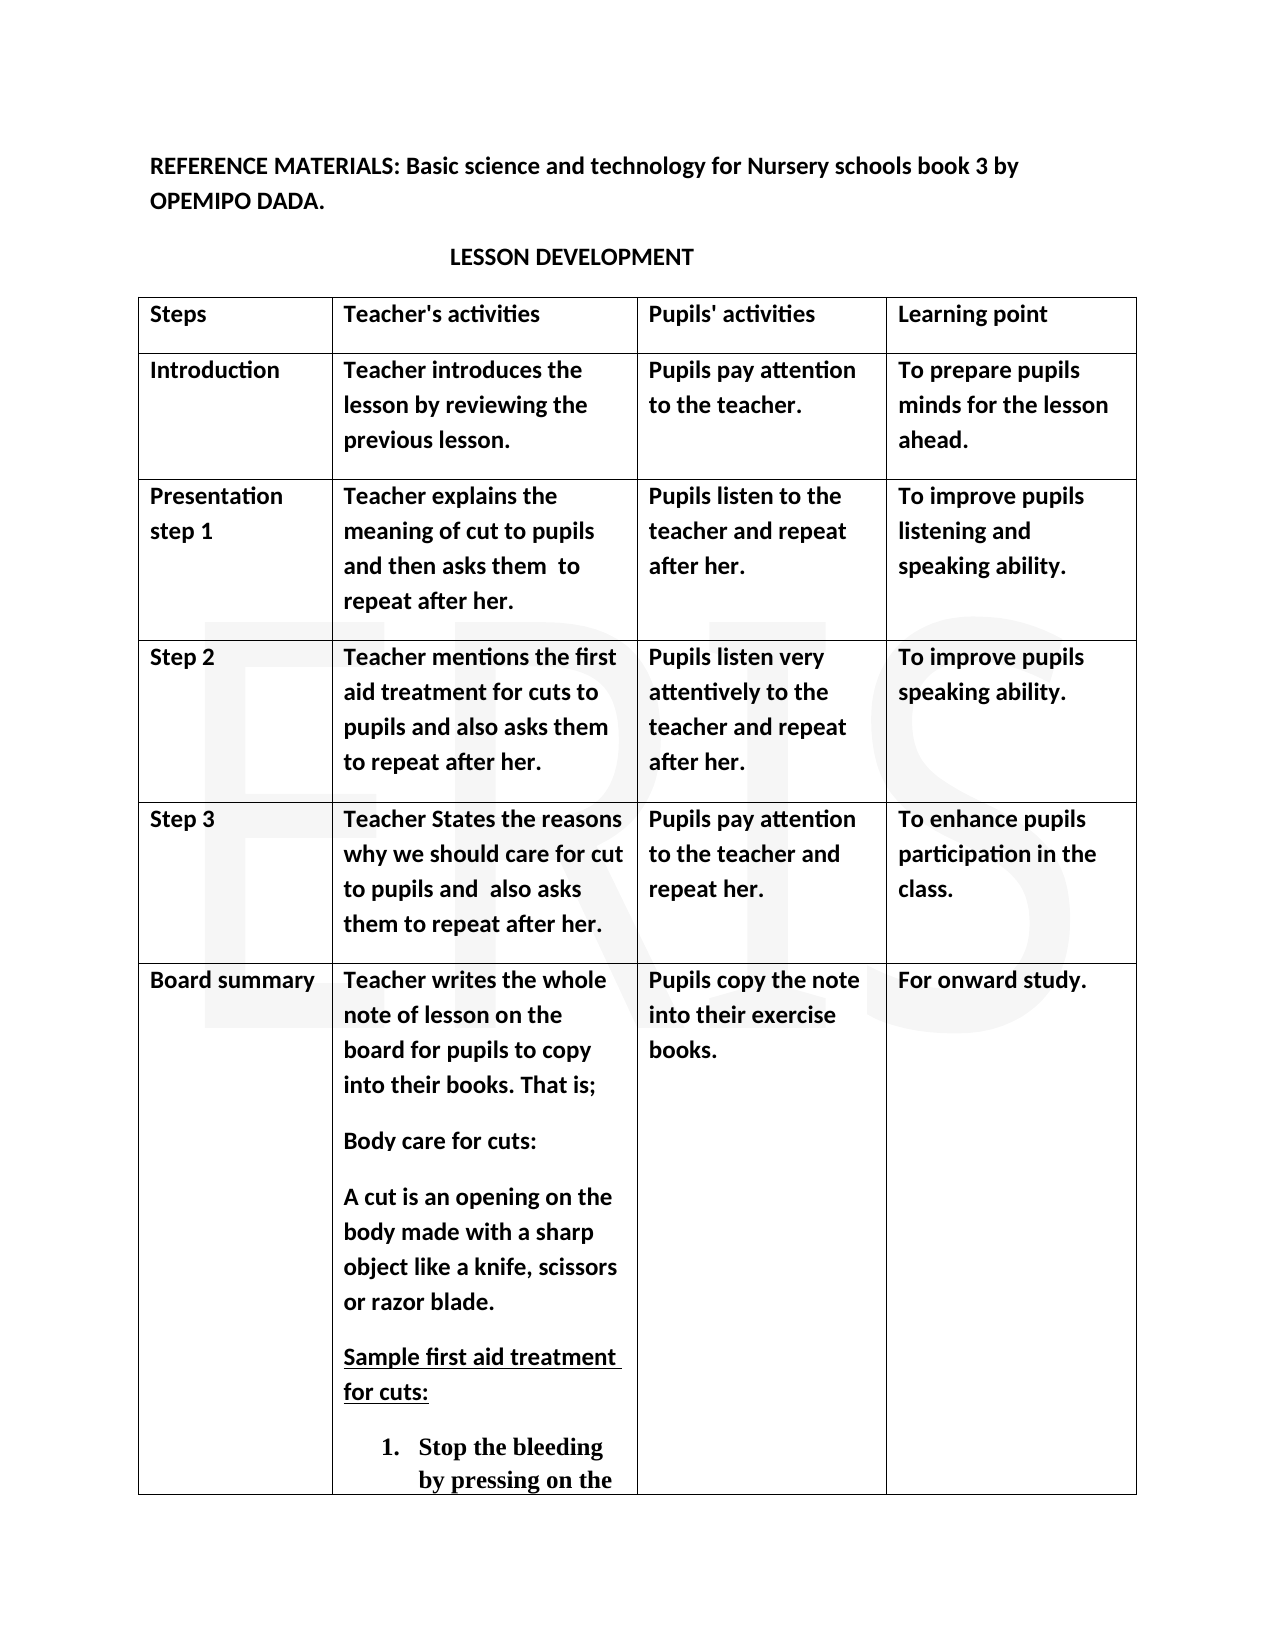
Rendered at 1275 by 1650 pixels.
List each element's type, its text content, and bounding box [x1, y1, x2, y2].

table_cell Presentation step 1 [139, 480, 332, 640]
table_cell To improve pupils listening and speaking ability. [887, 480, 1136, 640]
table_cell Teacher mentions the first aid treatment for cuts to pupils and also asks them to repeat after her. [333, 641, 637, 802]
table_header Pupils' activities [638, 298, 886, 353]
table_header Teacher's activities [333, 298, 637, 353]
text REFERENCE MATERIALS: Basic science and technology for Nursery schools book 3 by OPEMIPO DADA. [150, 150, 1125, 216]
table_cell Pupils listen to the teacher and repeat after her. [638, 480, 886, 640]
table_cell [333, 964, 637, 1494]
table_cell Introduction [139, 354, 332, 479]
table_cell To prepare pupils minds for the lesson ahead. [887, 354, 1136, 479]
table_header Steps [139, 298, 332, 353]
table_cell Pupils pay attention to the teacher. [638, 354, 886, 479]
table_cell Step 2 [139, 641, 332, 802]
table_cell Pupils pay attention to the teacher and repeat her. [638, 803, 886, 963]
table_cell Step 3 [139, 803, 332, 963]
table_header Learning point [887, 298, 1136, 353]
table_cell Teacher introduces the lesson by reviewing the previous lesson. [333, 354, 637, 479]
table_cell To improve pupils speaking ability. [887, 641, 1136, 802]
table_cell Teacher explains the meaning of cut to pupils and then asks them to repeat after her. [333, 480, 637, 640]
text LESSON DEVELOPMENT [375, 241, 1125, 271]
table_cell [638, 964, 886, 1494]
table_cell Teacher States the reasons why we should care for cut to pupils and also asks them to repeat after her. [333, 803, 637, 963]
table_cell Pupils listen very attentively to the teacher and repeat after her. [638, 641, 886, 802]
table_cell To enhance pupils participation in the class. [887, 803, 1136, 963]
table_cell For onward study. [887, 964, 1136, 1494]
table_cell Board summary [139, 964, 332, 1494]
